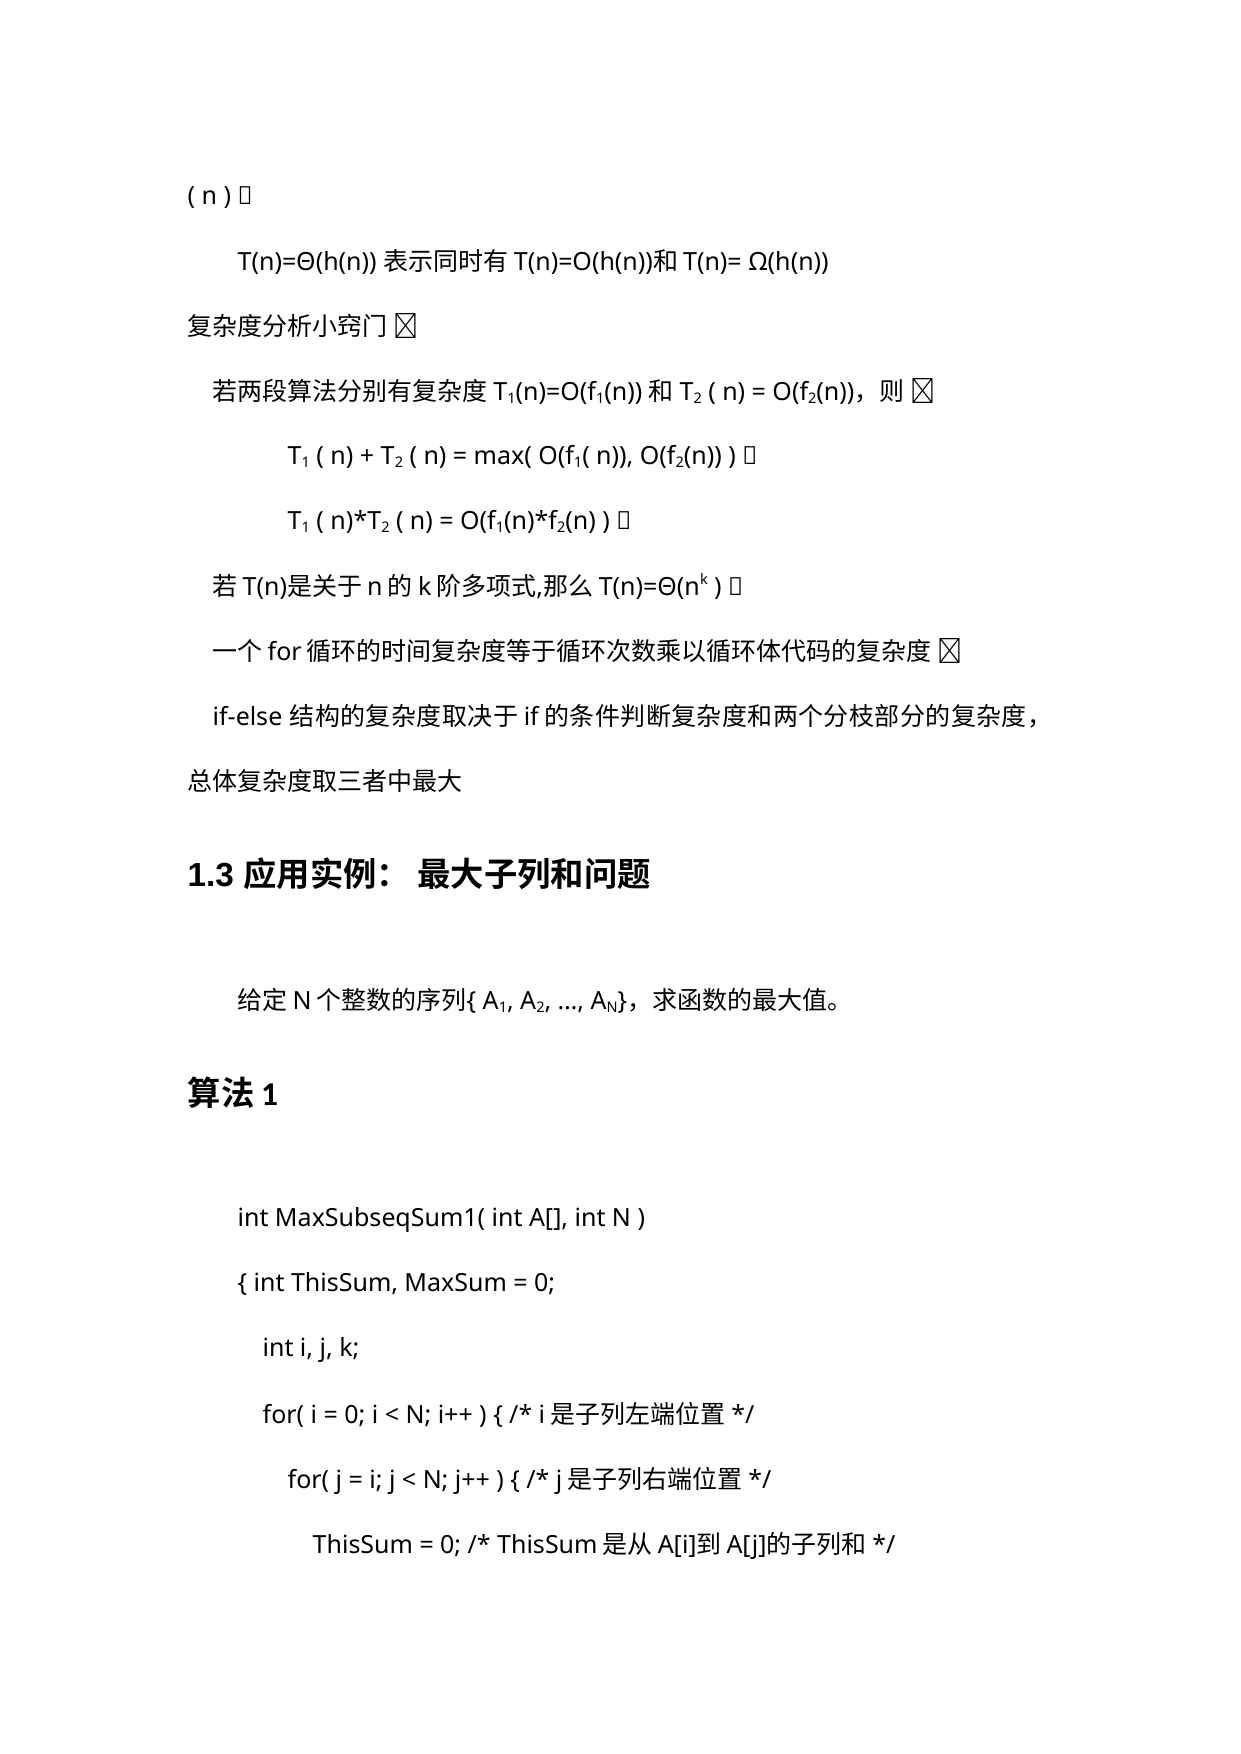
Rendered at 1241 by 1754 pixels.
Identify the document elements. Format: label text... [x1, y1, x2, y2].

list for( j = i; j < N; j++ ) { /* j是子列右端位置 */ [187, 1445, 1053, 1510]
list if-else 结构的复杂度取决于if的条件判断复杂度和两个分枝部分的复杂度，总体复杂度取三者中最大 [187, 682, 1053, 812]
list int MaxSubseqSum1( int A[], int N ) [187, 1185, 1053, 1250]
list 若T(n)是关于n的 k阶多项式,那么 T(n)=Θ(nk )  [187, 552, 1053, 617]
list 一个for循环的时间复杂度等于循环次数乘以循环体代码的复杂度  [187, 617, 1053, 682]
list T(n)=Θ(h(n)) 表示同时有 T(n)=O(h(n))和T(n)= Ω(h(n)) [187, 227, 1053, 292]
list T1 ( n) + T2 ( n) = max( O(f1( n)), O(f2(n)) )  [187, 422, 1053, 487]
list for( i = 0; i < N; i++ ) { /* i是子列左端位置 */ [187, 1380, 1053, 1445]
list 若两段算法分别有复杂度 T1(n)=O(f1(n)) 和 T2 ( n) = O(f2(n))，则  [187, 357, 1053, 422]
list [187, 162, 1053, 227]
list T1 ( n)*T2 ( n) = O(f1(n)*f2(n) )  [187, 487, 1053, 552]
list { int ThisSum, MaxSum = 0; [187, 1250, 1053, 1315]
list 复杂度分析小窍门  [187, 292, 1053, 357]
list 给定N个整数的序列{ A1, A2, …, AN}，求函数的最大值。 [187, 966, 1053, 1031]
list int i, j, k; [187, 1315, 1053, 1380]
subtitle 算法1 [187, 1058, 1053, 1123]
list ThisSum = 0; /* ThisSum是从A[i]到A[j]的子列和 */ [187, 1510, 1053, 1575]
subtitle 应用实例： 最大子列和问题 [187, 839, 1053, 904]
